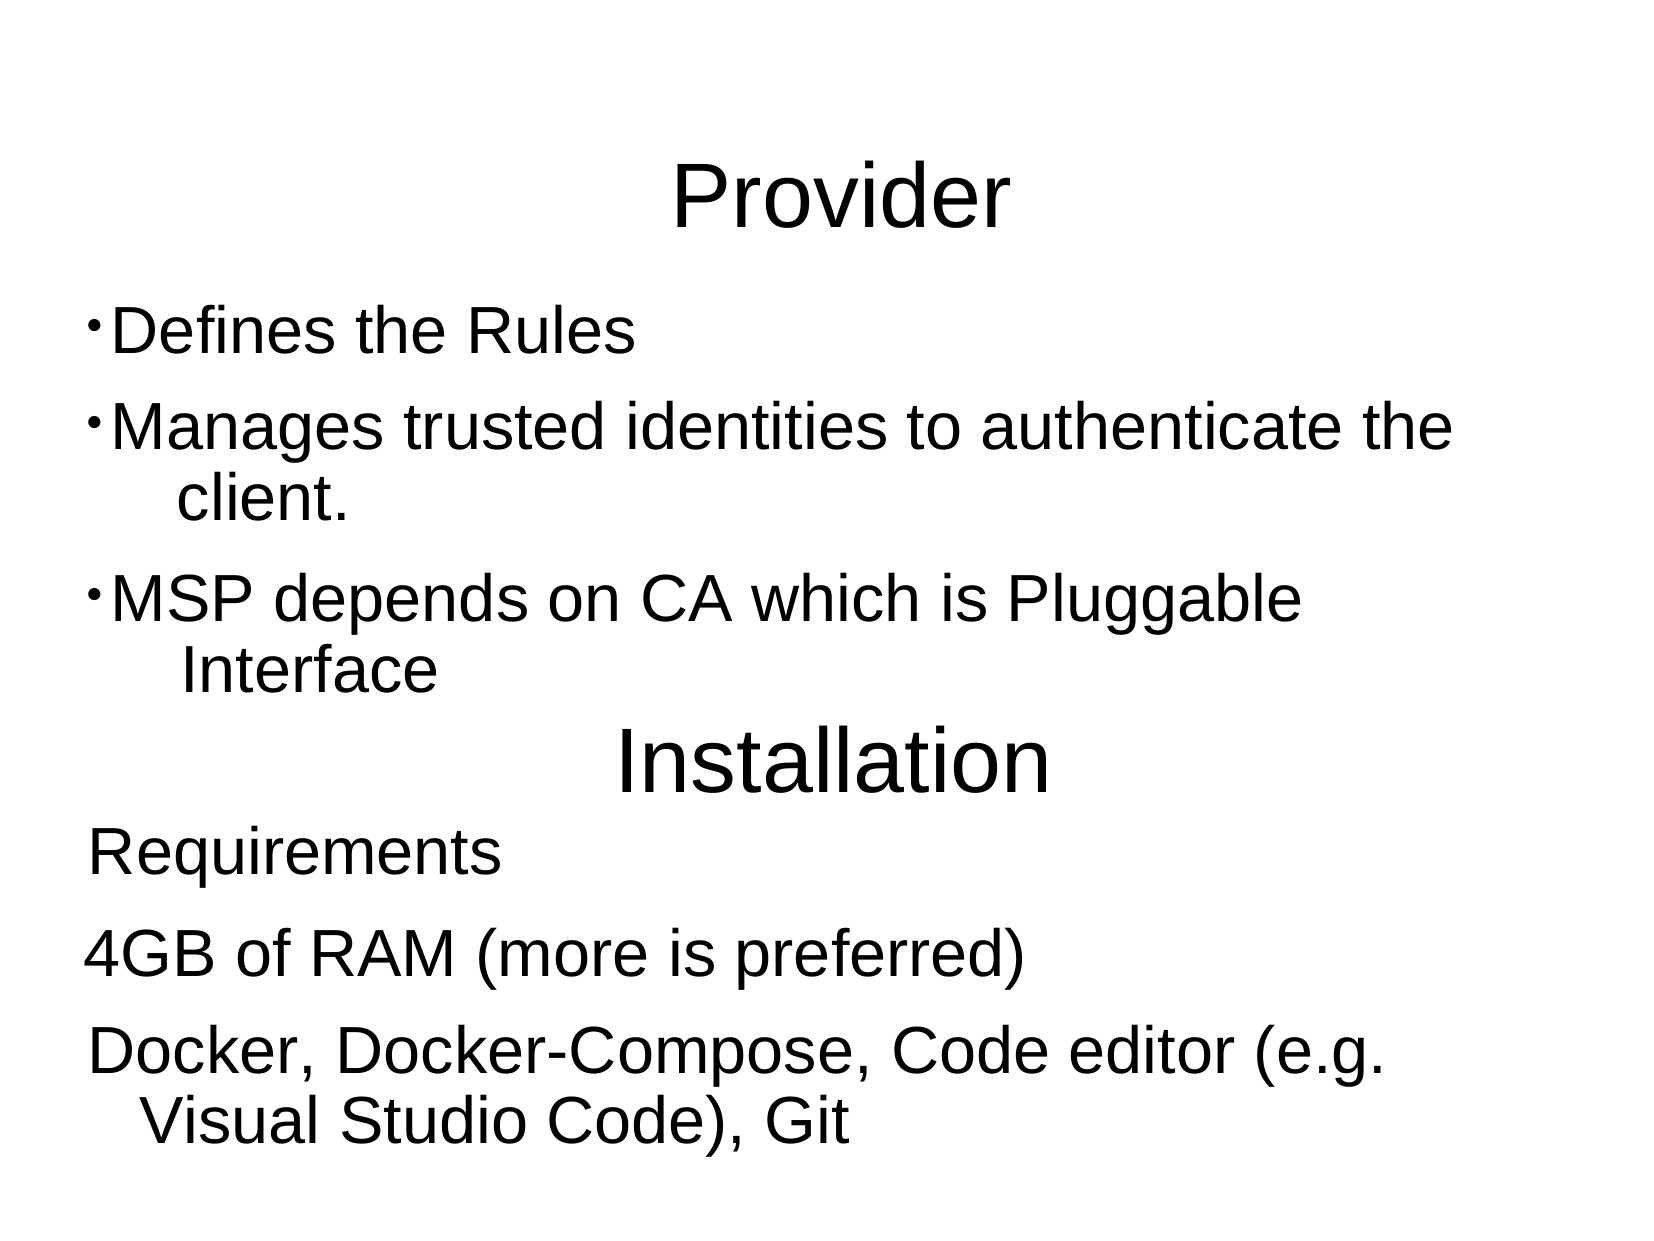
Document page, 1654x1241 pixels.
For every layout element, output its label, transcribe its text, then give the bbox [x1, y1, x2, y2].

text ● MSP depends on CA which is Pluggable Interface [86, 565, 1327, 706]
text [264, 150, 1418, 247]
text ● Defines the Rules [86, 291, 1653, 367]
text Docker, Docker-Compose, Code editor (e.g. Visual Studio Code), Git [87, 1017, 1399, 1158]
text 4GB of RAM (more is preferred) [83, 914, 1653, 991]
text Installation [614, 706, 1653, 812]
text Requirements [88, 812, 1653, 888]
text ● Manages trusted identities to authenticate the client. [86, 393, 1478, 534]
